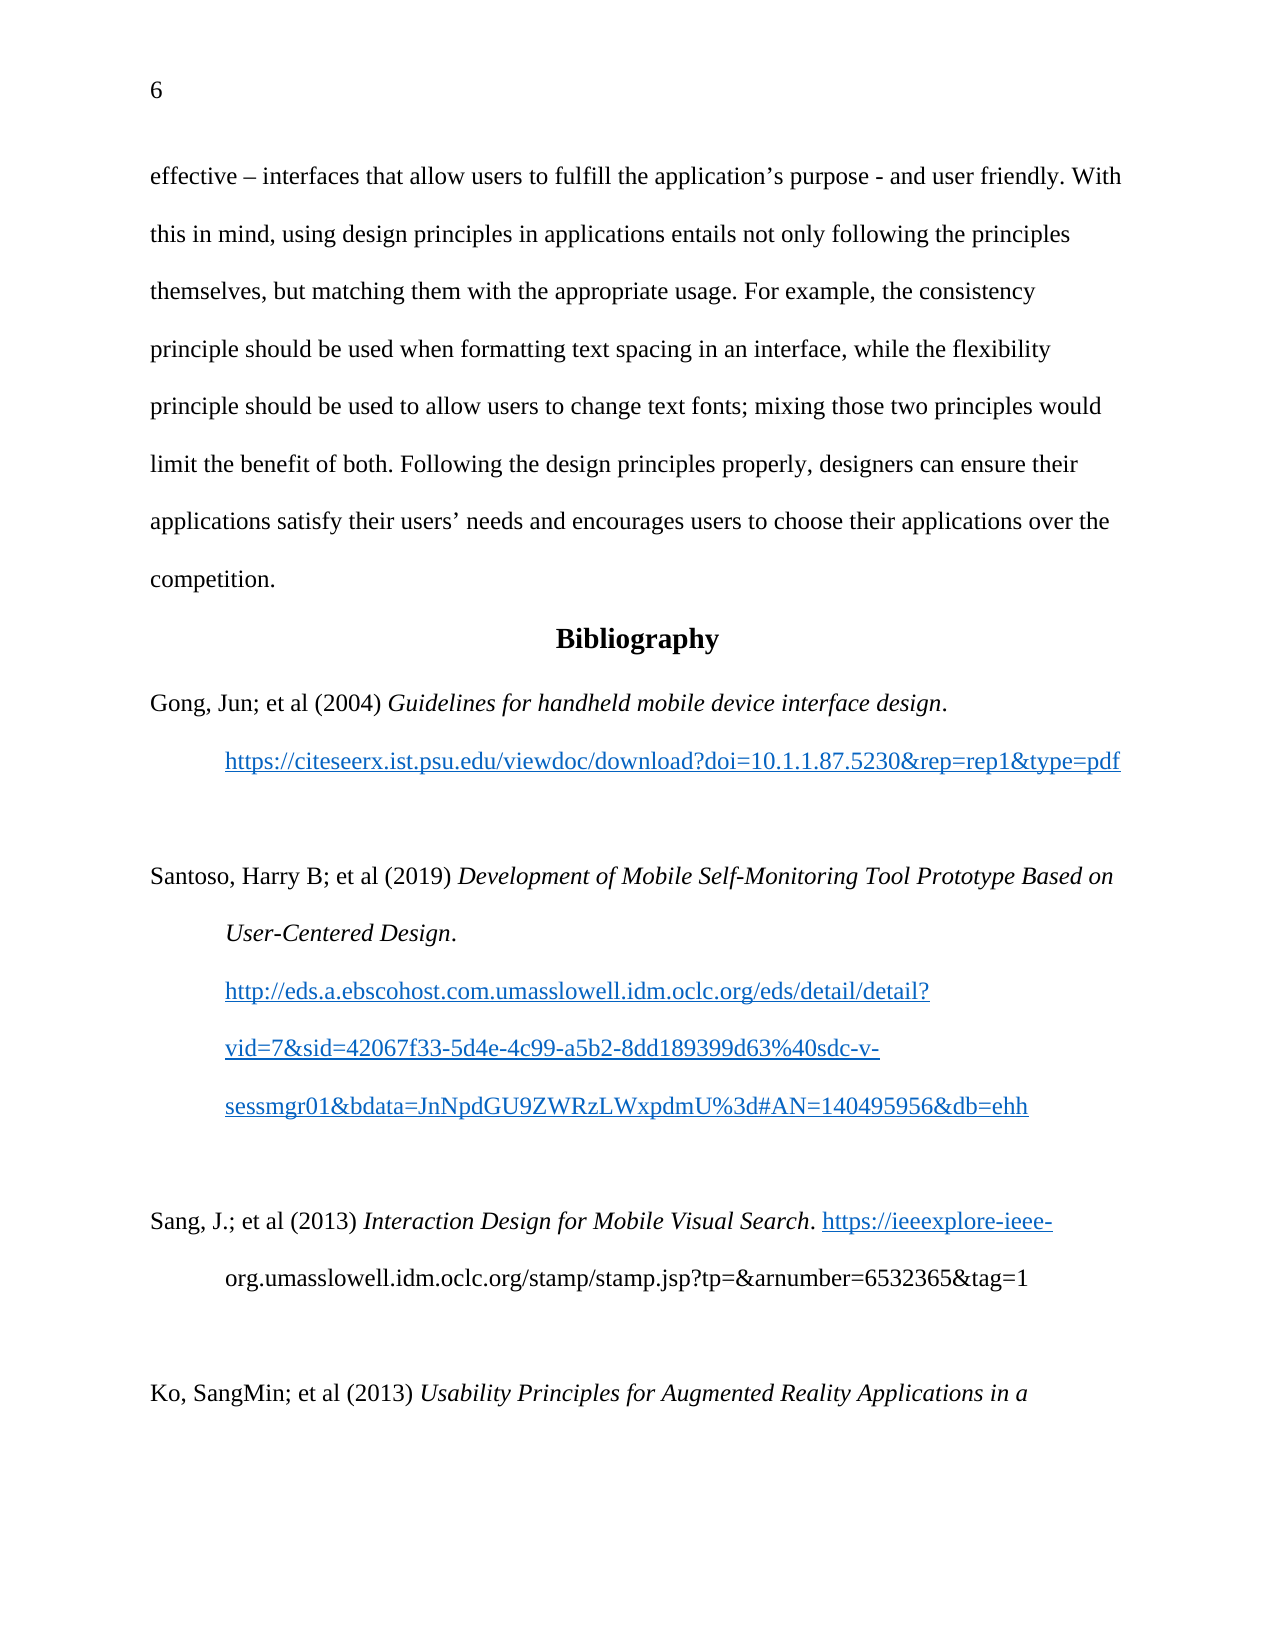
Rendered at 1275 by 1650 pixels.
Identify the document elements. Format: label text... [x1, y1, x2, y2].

text Gong, Jun; et al (2004) Guidelines for handheld mobile device interface design. https://citeseerx.ist.psu.edu/viewdoc/download?doi=10.1.1.87.5230&rep=rep1&type=pdf [150, 688, 1125, 774]
text User-Centered Design. http://eds.a.ebscohost.com.umasslowell.idm.oclc.org/eds/detail/detail?vid=7&sid=42067f33-5d4e-4c99-a5b2-8dd189399d63%40sdc-v-sessmgr01&bdata=JnNpdGU9ZWRzLWxpdmU%3d#AN=140495956&db=ehh [225, 918, 1125, 1119]
text Ko, SangMin; et al (2013) Usability Principles for Augmented Reality Applications in a [150, 1378, 1125, 1407]
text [150, 161, 1125, 592]
text org.umasslowell.idm.oclc.org/stamp/stamp.jsp?tp=&arnumber=6532365&tag=1 [150, 1263, 1125, 1292]
text Sang, J.; et al (2013) Interaction Design for Mobile Visual Search. https://ieeexplore-ieee- [150, 1206, 1125, 1234]
text Santoso, Harry B; et al (2019) Development of Mobile Self-Monitoring Tool Prototype Based on [150, 861, 1125, 889]
text Bibliography [150, 621, 1125, 655]
